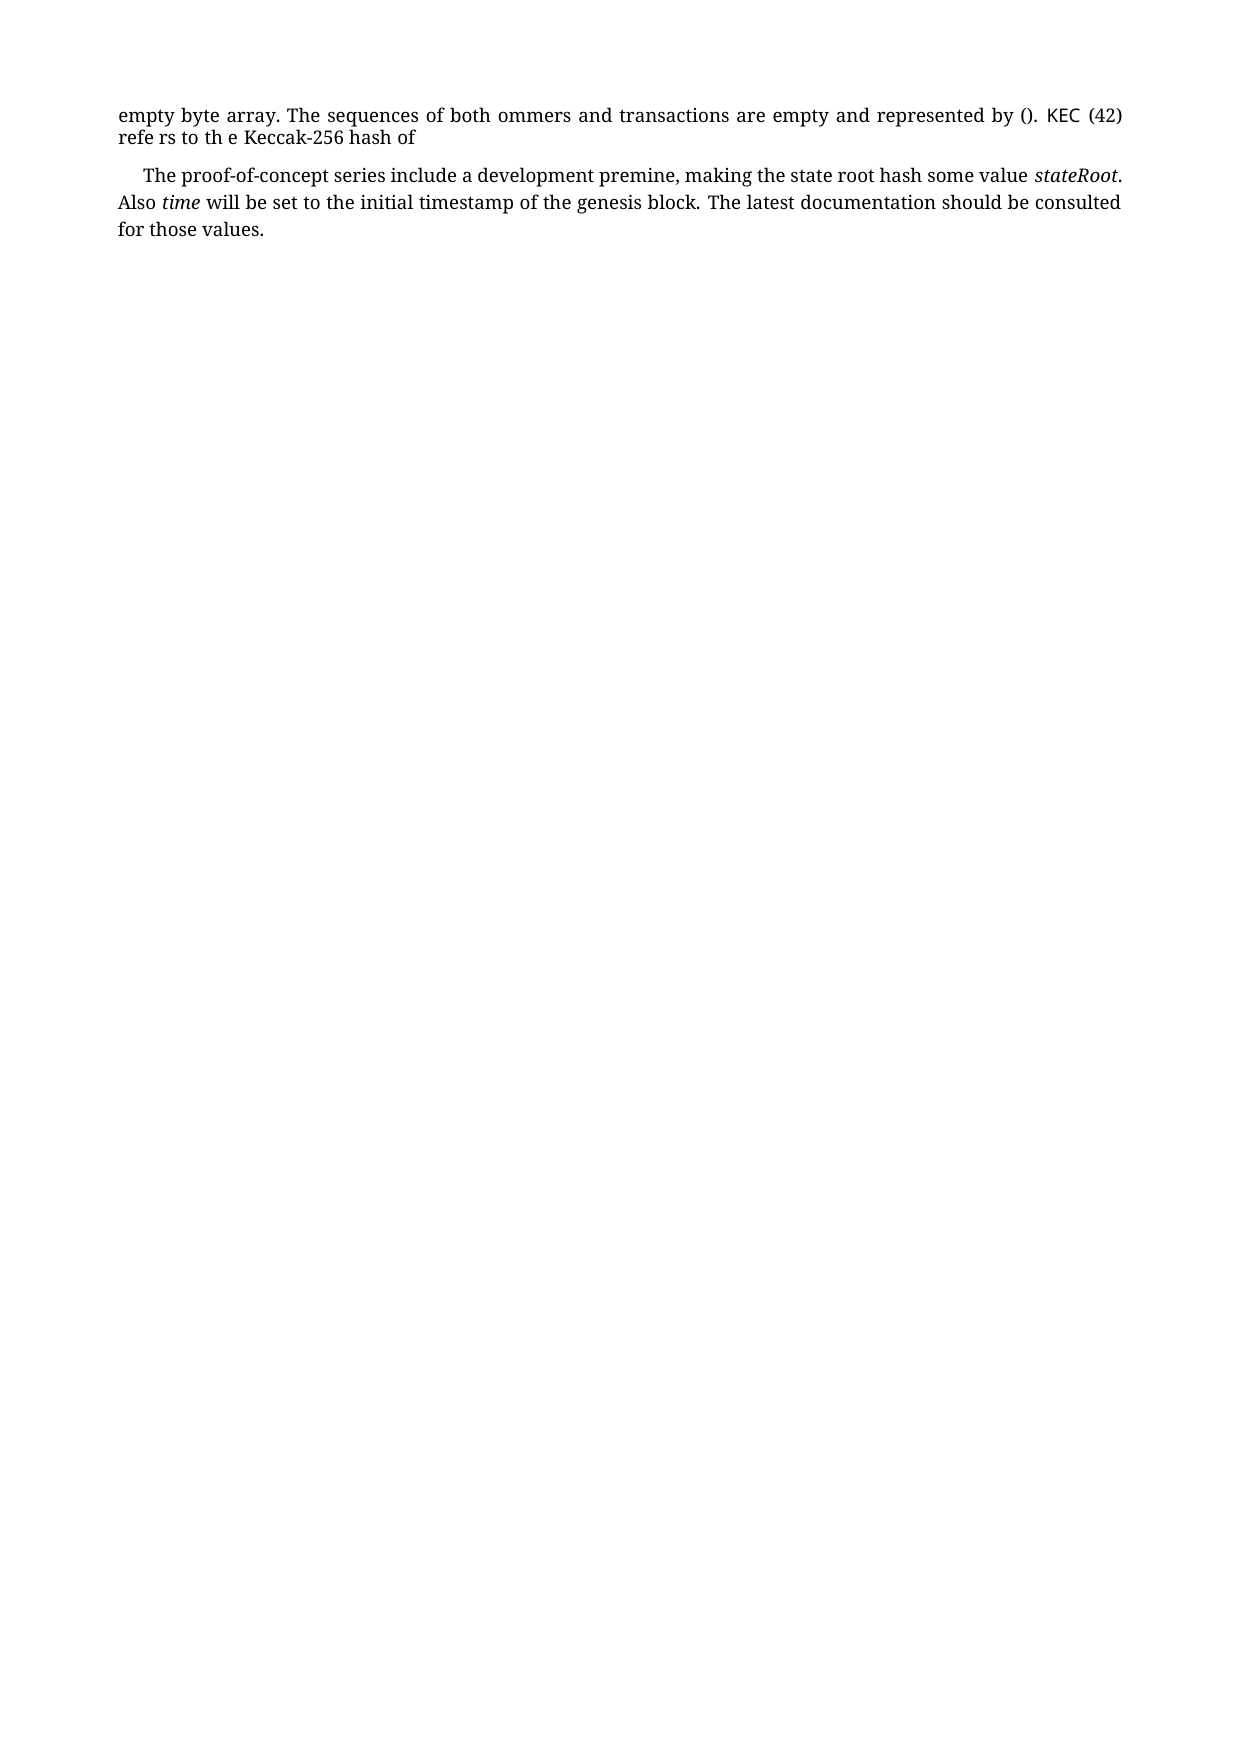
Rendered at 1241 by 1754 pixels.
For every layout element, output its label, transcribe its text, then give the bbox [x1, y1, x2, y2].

text The proof-of-concept series include a development premine, making the state root hash some value stateRoot. Also time will be set to the initial timestamp of the genesis block. The latest documentation should be consulted for those values. [118, 162, 1122, 242]
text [118, 104, 1123, 161]
